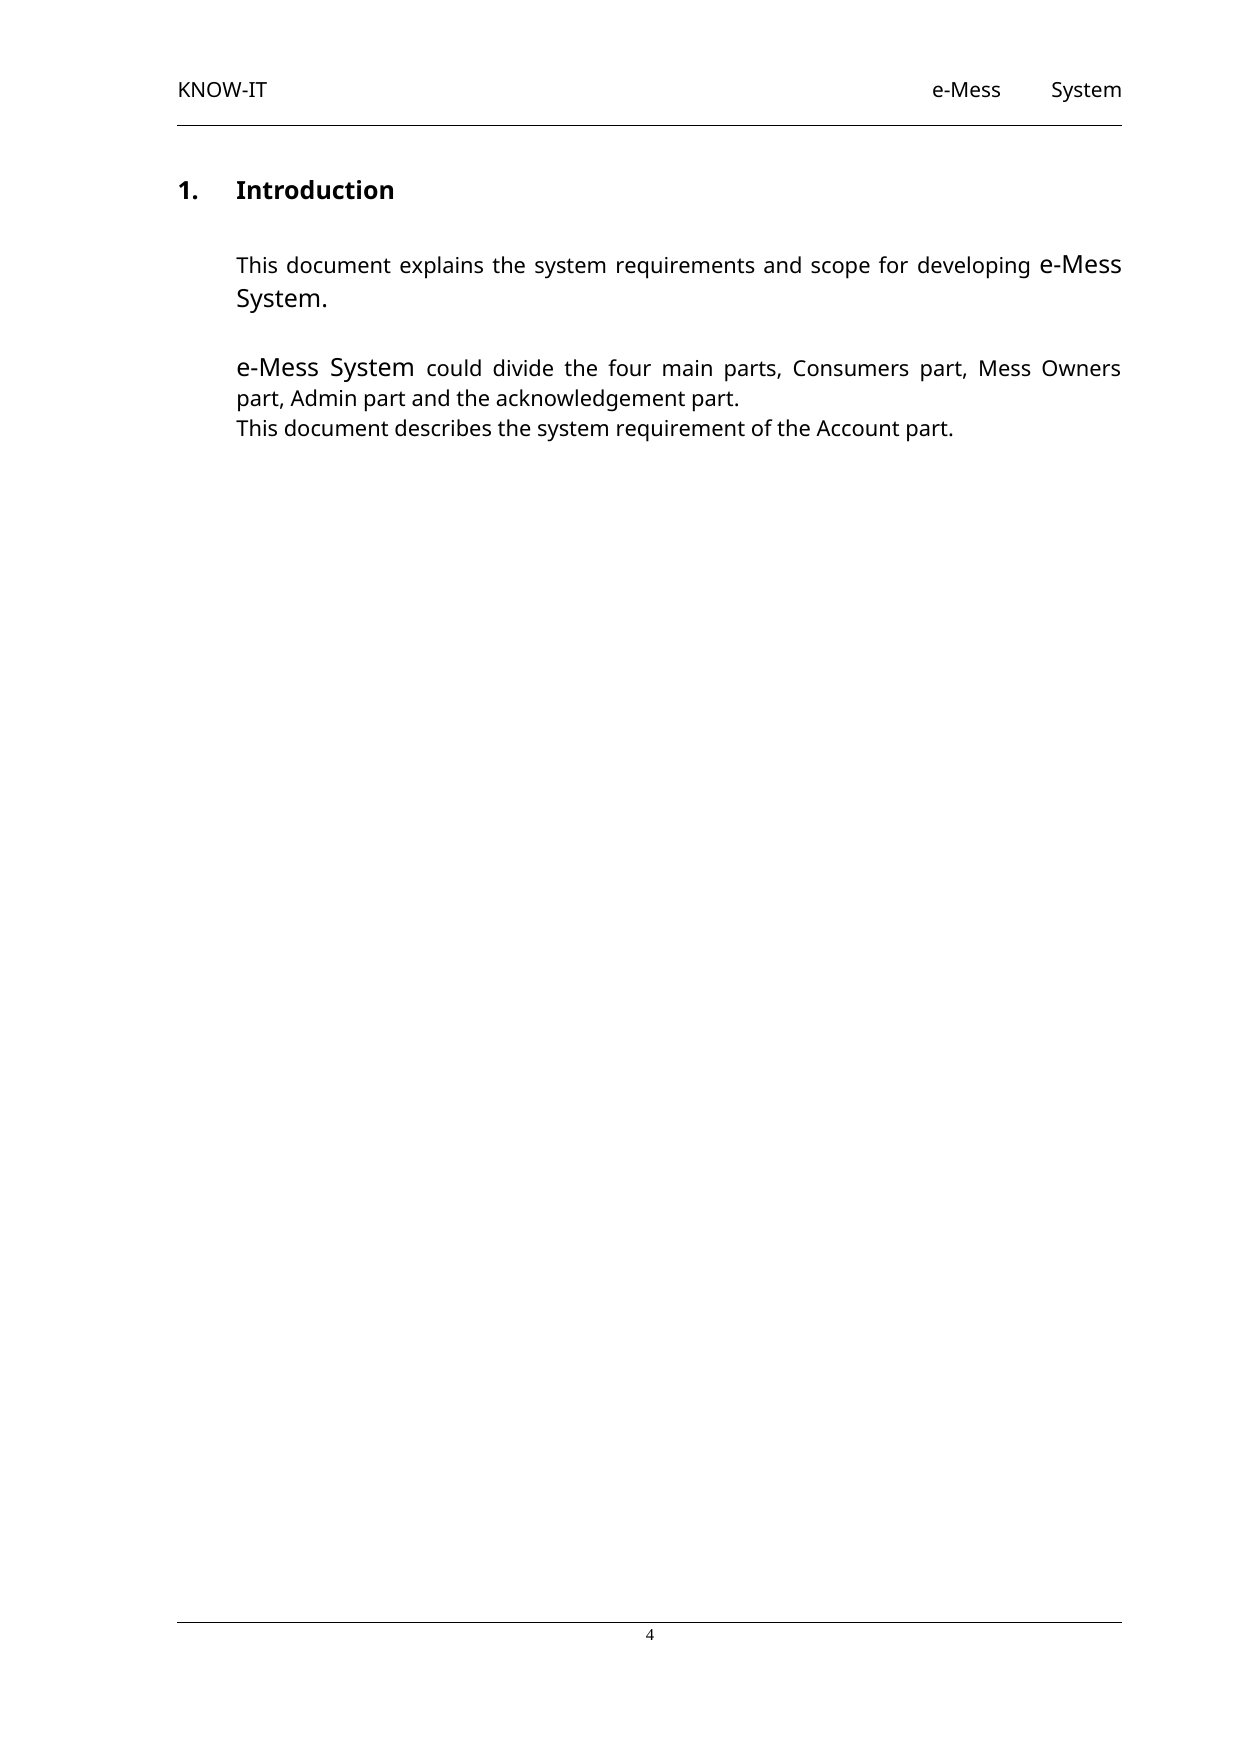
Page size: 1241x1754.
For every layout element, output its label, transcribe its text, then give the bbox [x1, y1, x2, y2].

text e-Mess System could divide the four main parts, Consumers part, Mess Owners part, Admin part and the acknowledgement part. [236, 349, 1122, 413]
text This document describes the system requirement of the Account part. [236, 413, 1122, 443]
text This document explains the system requirements and scope for developing e-Mess System. [236, 247, 1122, 315]
subtitle Introduction [177, 173, 1122, 207]
